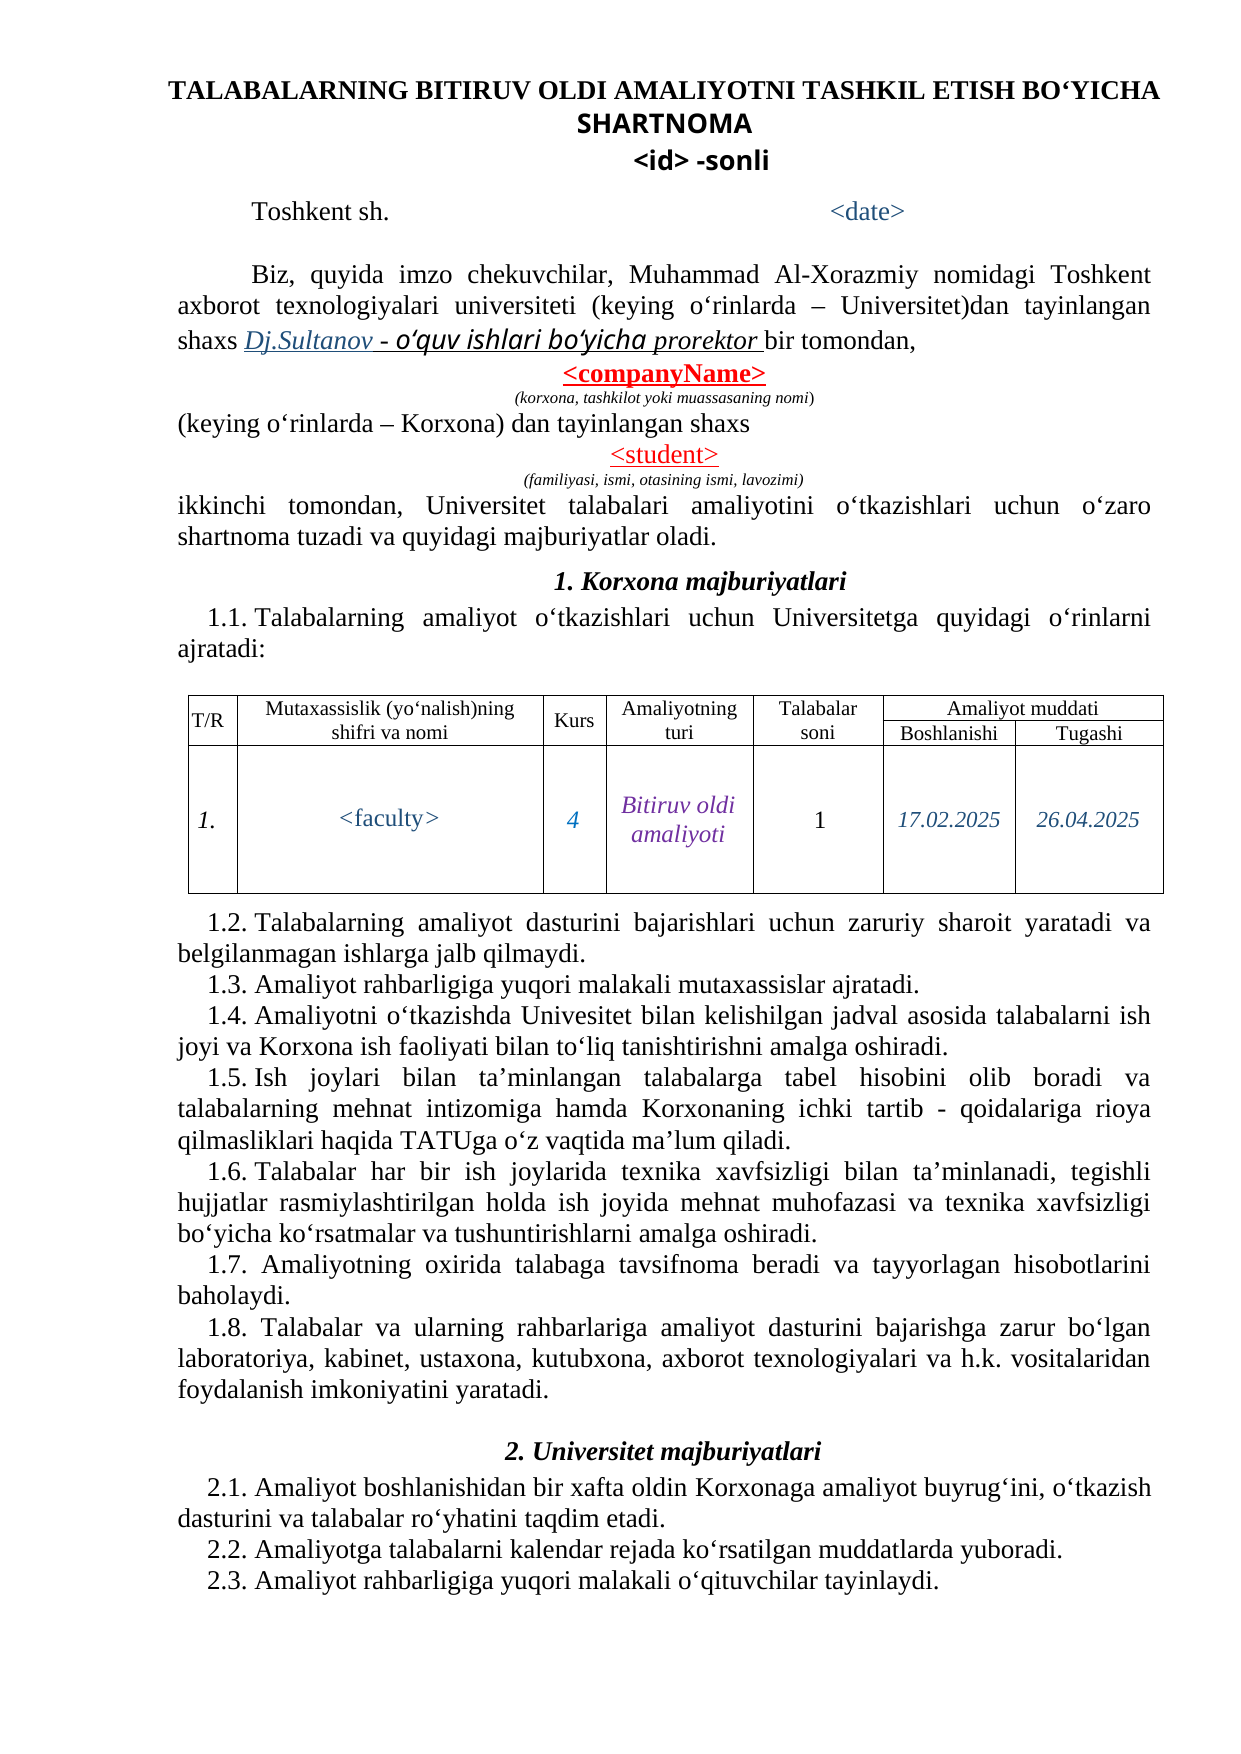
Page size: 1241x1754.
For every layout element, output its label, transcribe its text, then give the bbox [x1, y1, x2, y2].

title ikkinchi tomondan, Universitet talabalari amaliyotini o‘tkazishlari uchun o‘zaro shartnoma tuzadi va quyidagi majburiyatlar oladi. [177, 489, 1152, 551]
title (keying o‘rinlarda – Korxona) dan tayinlangan shaxs [177, 407, 1152, 438]
table_header Kurs [544, 696, 606, 745]
title <student> [177, 438, 1152, 469]
table_cell 1 [754, 746, 883, 893]
title 2. Universitet majburiyatlari [177, 1435, 1152, 1466]
title 1.5. Ish joylari bilan ta’minlangan talabalarga tabel hisobini olib boradi va talabalarning mehnat intizomiga hamda Korxonaning ichki tartib - qoidalariga rioya qilmasliklari haqida TATUga o‘z vaqtida ma’lum qiladi. [177, 1061, 1152, 1155]
table_header Mutaxassislik (yo‘nalish)ning shifri va nomi [238, 696, 543, 745]
title (familiyasi, ismi, otasining ismi, lavozimi) [177, 469, 1152, 489]
table_cell 17.02.2025 [884, 746, 1015, 893]
table_header Talabalar soni [754, 696, 883, 745]
title 1.1. Talabalarning amaliyot o‘tkazishlari uchun Universitetga quyidagi o‘rinlarni ajratadi: [177, 601, 1152, 663]
title (korxona, tashkilot yoki muassasaning nomi) [177, 388, 1152, 407]
table_header Amaliyot muddati [884, 696, 1163, 720]
table_cell Tugashi [1016, 721, 1163, 745]
table_cell 1. [189, 746, 237, 893]
table_cell Boshlanishi [884, 721, 1015, 745]
title 2.3. Amaliyot rahbarligiga yuqori malakali o‘qituvchilar tayinlaydi. [177, 1564, 1152, 1596]
table_cell <faculty> [238, 746, 543, 893]
title Biz, quyida imzo chekuvchilar, Muhammad Al-Xorazmiy nomidagi Toshkent axborot texnologiyalari universiteti (keying o‘rinlarda – Universitet)dan tayinlangan shaxs Dj.Sultanov - o‘quv ishlari bo‘yicha prorektor bir tomondan, [177, 258, 1152, 357]
title 1.4. Amaliyotni o‘tkazishda Univesitet bilan kelishilgan jadval asosida talabalarni ish joyi va Korxona ish faoliyati bilan to‘liq tanishtirishni amalga oshiradi. [177, 999, 1152, 1061]
title <companyName> [177, 357, 1152, 388]
title 1.7. Amaliyotning oxirida talabaga tavsifnoma beradi va tayyorlagan hisobotlarini baholaydi. [177, 1248, 1152, 1311]
table_cell Bitiruv oldi amaliyoti [607, 746, 753, 893]
title 2.1. Amaliyot boshlanishidan bir xafta oldin Korxonaga amaliyot buyrug‘ini, o‘tkazish dasturini va talabalar ro‘yhatini taqdim etadi. [177, 1471, 1152, 1533]
table_cell 26.04.2025 [1016, 746, 1163, 893]
table_cell 4 [544, 746, 606, 893]
title 1.3. Amaliyot rahbarligiga yuqori malakali mutaxassislar ajratadi. [177, 968, 1152, 999]
title <id> -sonli [177, 142, 1152, 179]
title 1. Korxona majburiyatlari [177, 565, 1152, 597]
table_header T/R [189, 696, 237, 745]
title 1.2. Talabalarning amaliyot dasturini bajarishlari uchun zaruriy sharoit yaratadi va belgilanmagan ishlarga jalb qilmaydi. [177, 906, 1152, 968]
table_header Amaliyotning turi [607, 696, 753, 745]
title Toshkent sh. <date> [177, 196, 1152, 227]
title 1.8. Talabalar va ularning rahbarlariga amaliyot dasturini bajarishga zarur bo‘lgan laboratoriya, kabinet, ustaxona, kutubxona, axborot texnologiyalari va h.k. vositalaridan foydalanish imkoniyatini yaratadi. [177, 1311, 1152, 1404]
title 2.2. Amaliyotga talabalarni kalendar rejada ko‘rsatilgan muddatlarda yuboradi. [177, 1533, 1152, 1564]
title TALABALARNING BITIRUV OLDI AMALIYOTNI TASHKIL ETISH BO‘YICHA SHARTNOMA [162, 74, 1167, 142]
title 1.6. Talabalar har bir ish joylarida texnika xavfsizligi bilan ta’minlanadi, tegishli hujjatlar rasmiylashtirilgan holda ish joyida mehnat muhofazasi va texnika xavfsizligi bo‘yicha ko‘rsatmalar va tushuntirishlarni amalga oshiradi. [177, 1155, 1152, 1248]
